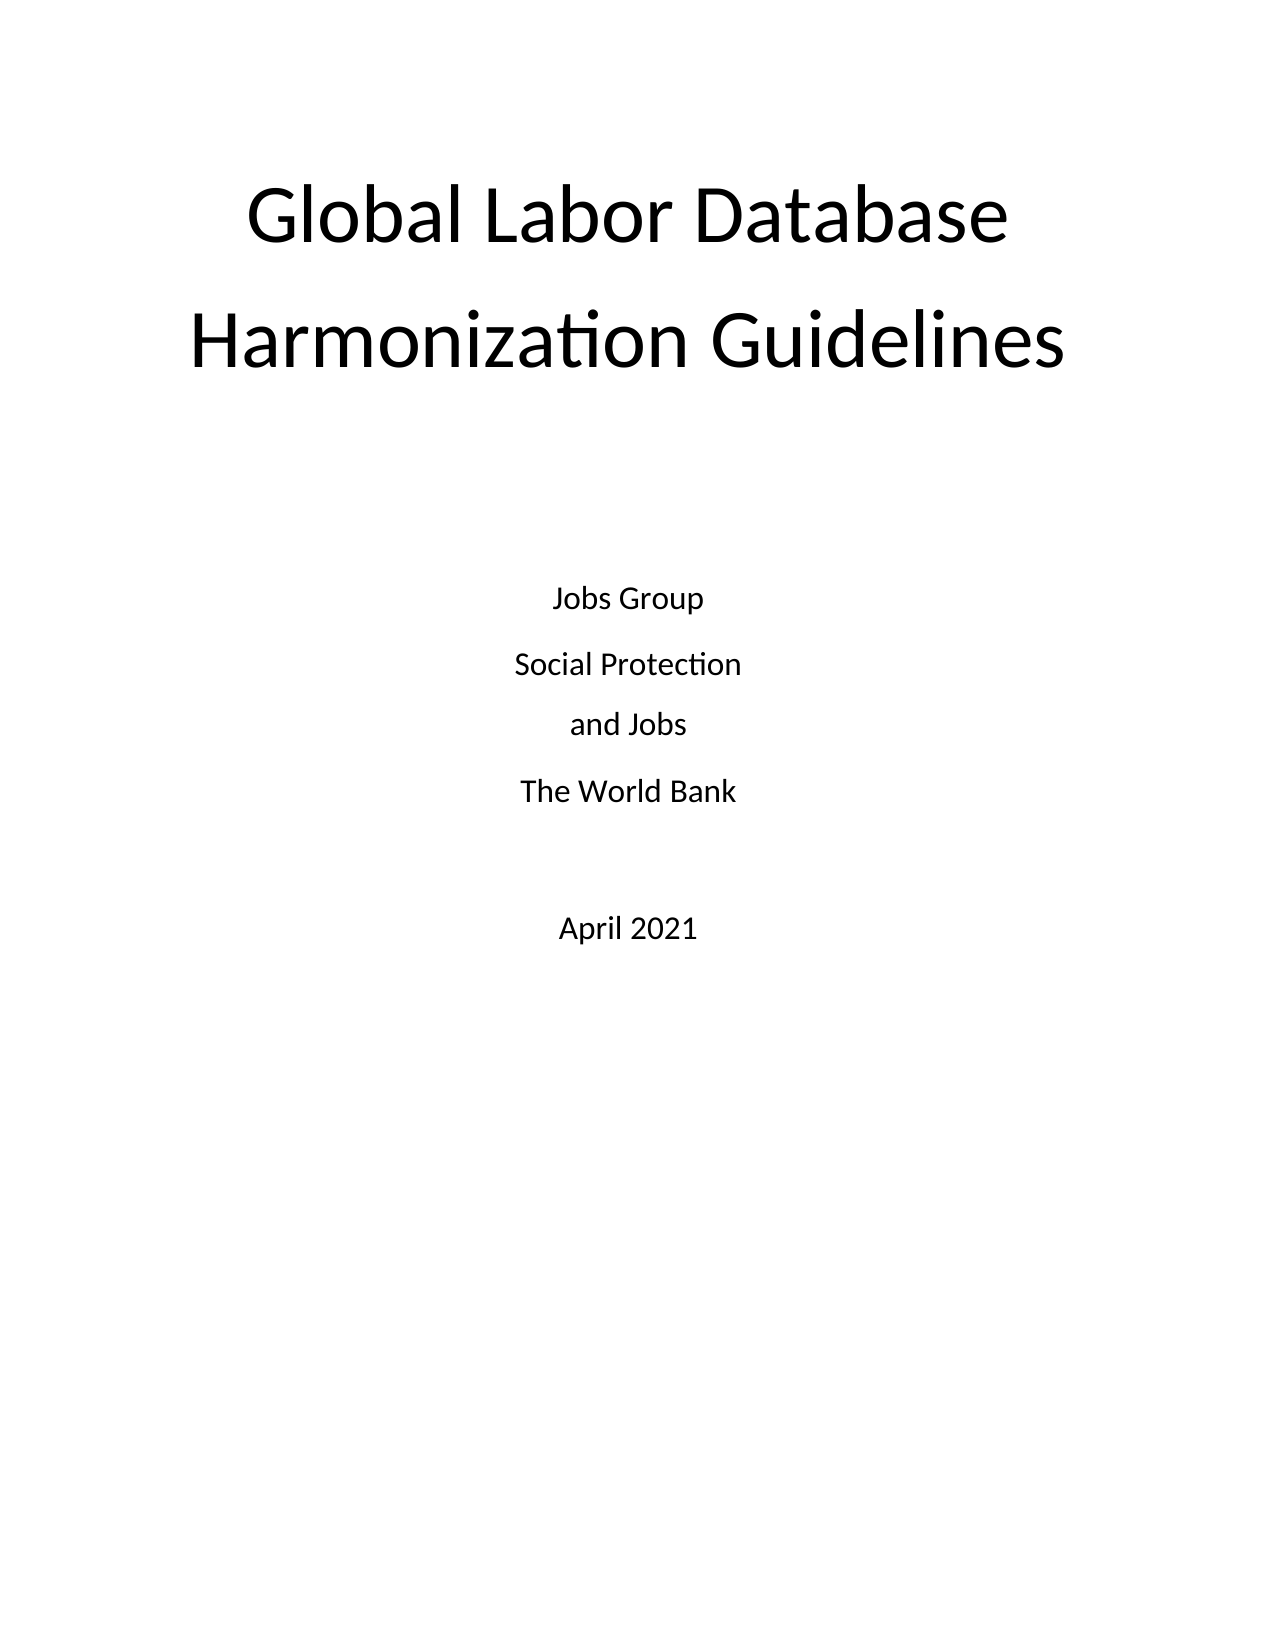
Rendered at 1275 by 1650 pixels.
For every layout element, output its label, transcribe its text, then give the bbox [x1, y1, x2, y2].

text April 2021 [150, 907, 1106, 948]
text The World Bank [500, 770, 756, 811]
title Global Labor Database Harmonization Guidelines [150, 162, 1106, 388]
text Social Protection and Jobs [500, 643, 756, 744]
text Jobs Group [500, 577, 756, 617]
